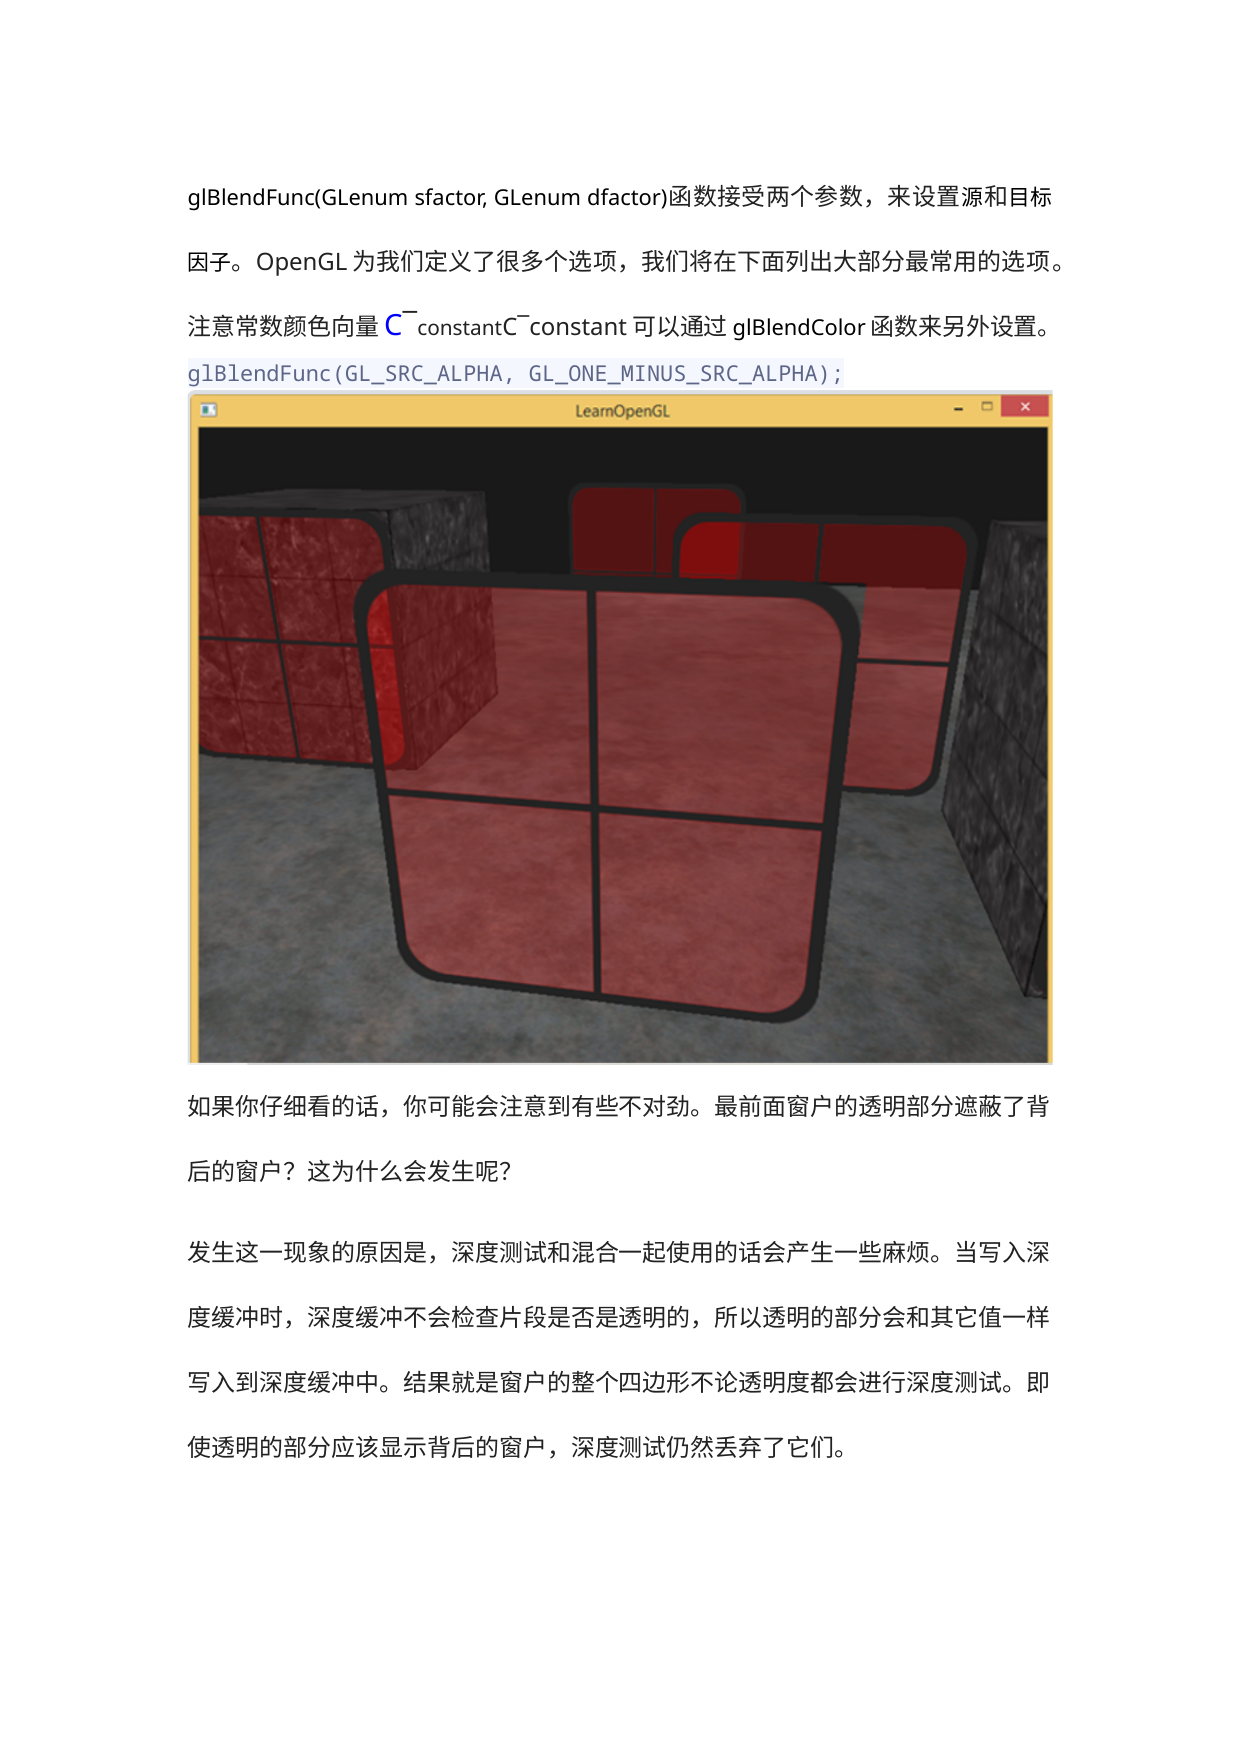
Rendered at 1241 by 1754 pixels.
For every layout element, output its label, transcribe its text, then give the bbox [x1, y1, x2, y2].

text glBlendFunc(GL_SRC_ALPHA, GL_ONE_MINUS_SRC_ALPHA); [187, 357, 1053, 389]
text glBlendFunc(GLenum sfactor, GLenum dfactor)函数接受两个参数，来设置源和目标因子。OpenGL为我们定义了很多个选项，我们将在下面列出大部分最常用的选项。注意常数颜色向量C¯constantC¯constant可以通过glBlendColor函数来另外设置。 [187, 162, 1053, 357]
picture [187, 389, 1053, 1065]
text 发生这一现象的原因是，深度测试和混合一起使用的话会产生一些麻烦。当写入深度缓冲时，深度缓冲不会检查片段是否是透明的，所以透明的部分会和其它值一样写入到深度缓冲中。结果就是窗户的整个四边形不论透明度都会进行深度测试。即使透明的部分应该显示背后的窗户，深度测试仍然丢弃了它们。 [187, 1218, 1053, 1478]
text 如果你仔细看的话，你可能会注意到有些不对劲。最前面窗户的透明部分遮蔽了背后的窗户？这为什么会发生呢？ [187, 1072, 1053, 1202]
